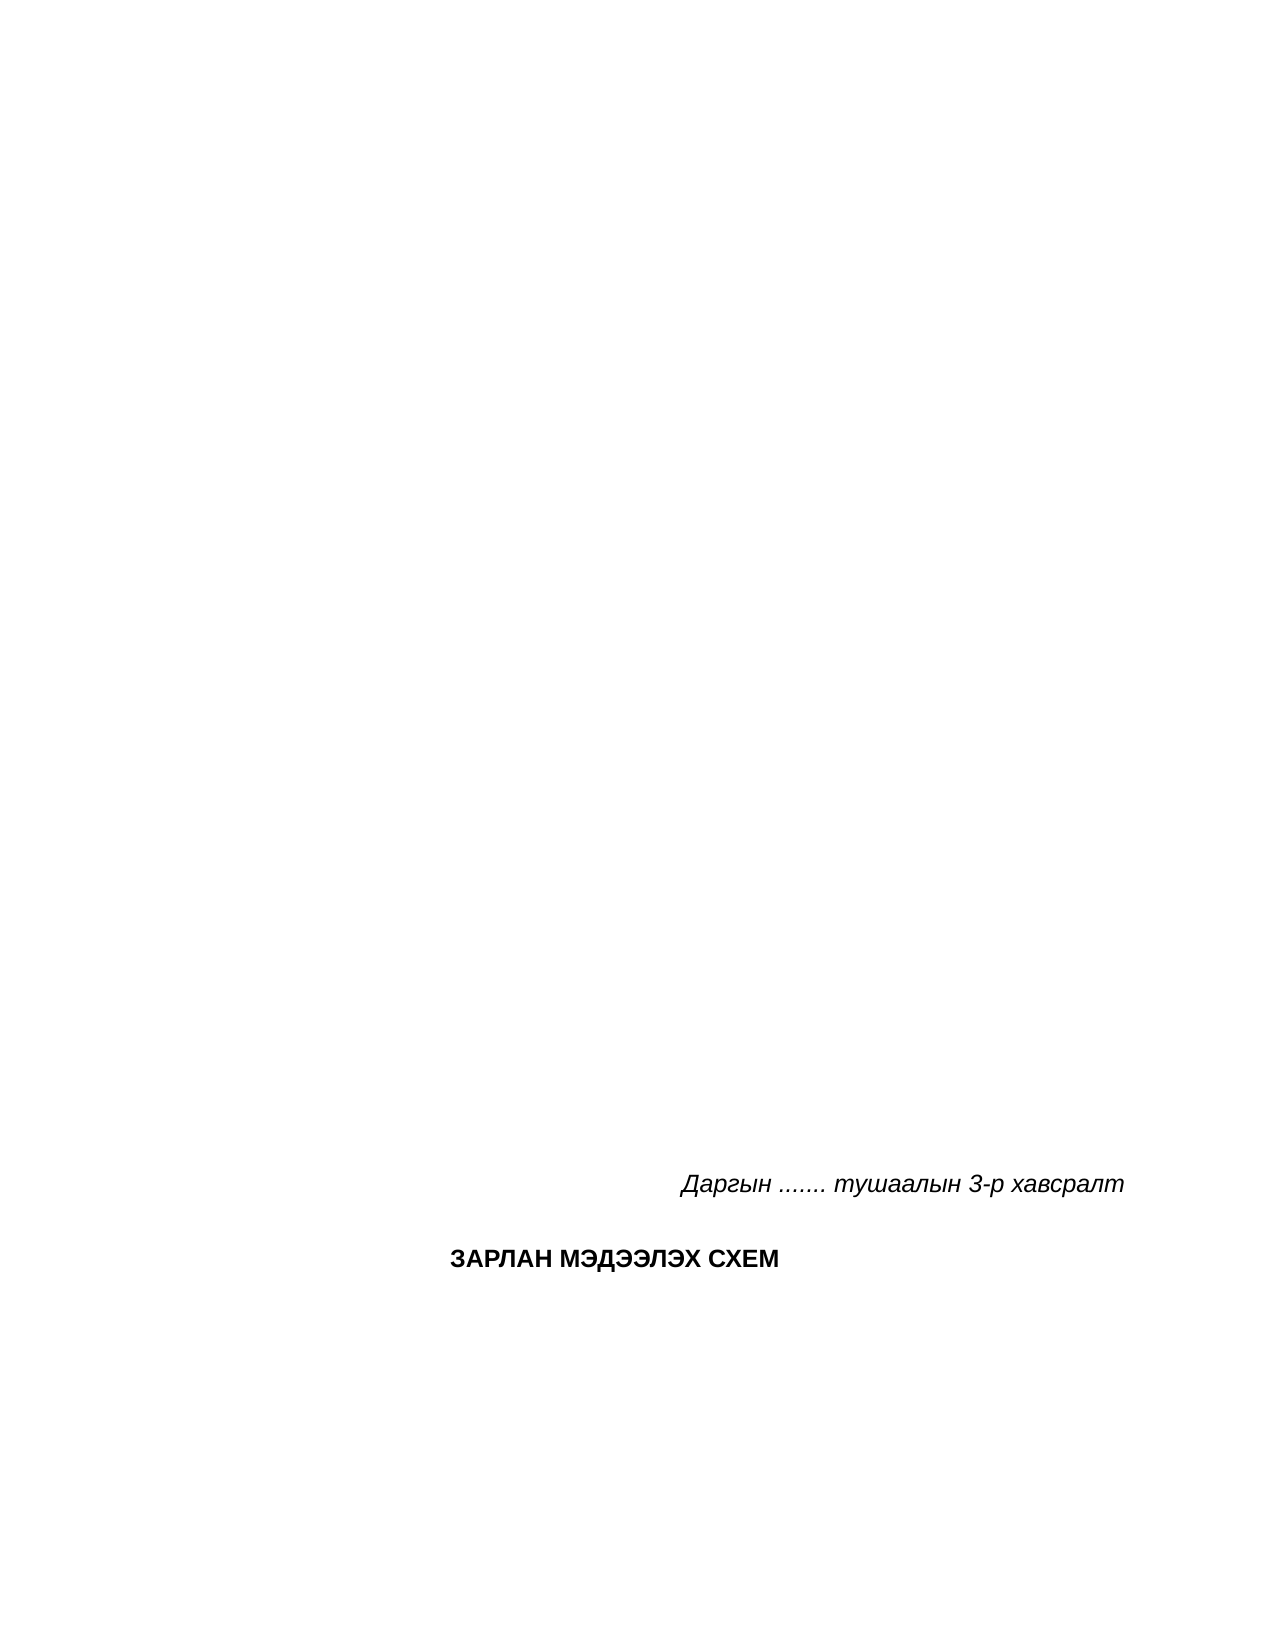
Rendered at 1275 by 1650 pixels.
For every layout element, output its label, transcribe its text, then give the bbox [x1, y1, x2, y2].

text ЗАРЛАН МЭДЭЭЛЭХ СХЕМ [375, 1237, 1125, 1275]
text Даргын ....... тушаалын 3-р хавсралт [375, 1162, 1125, 1200]
